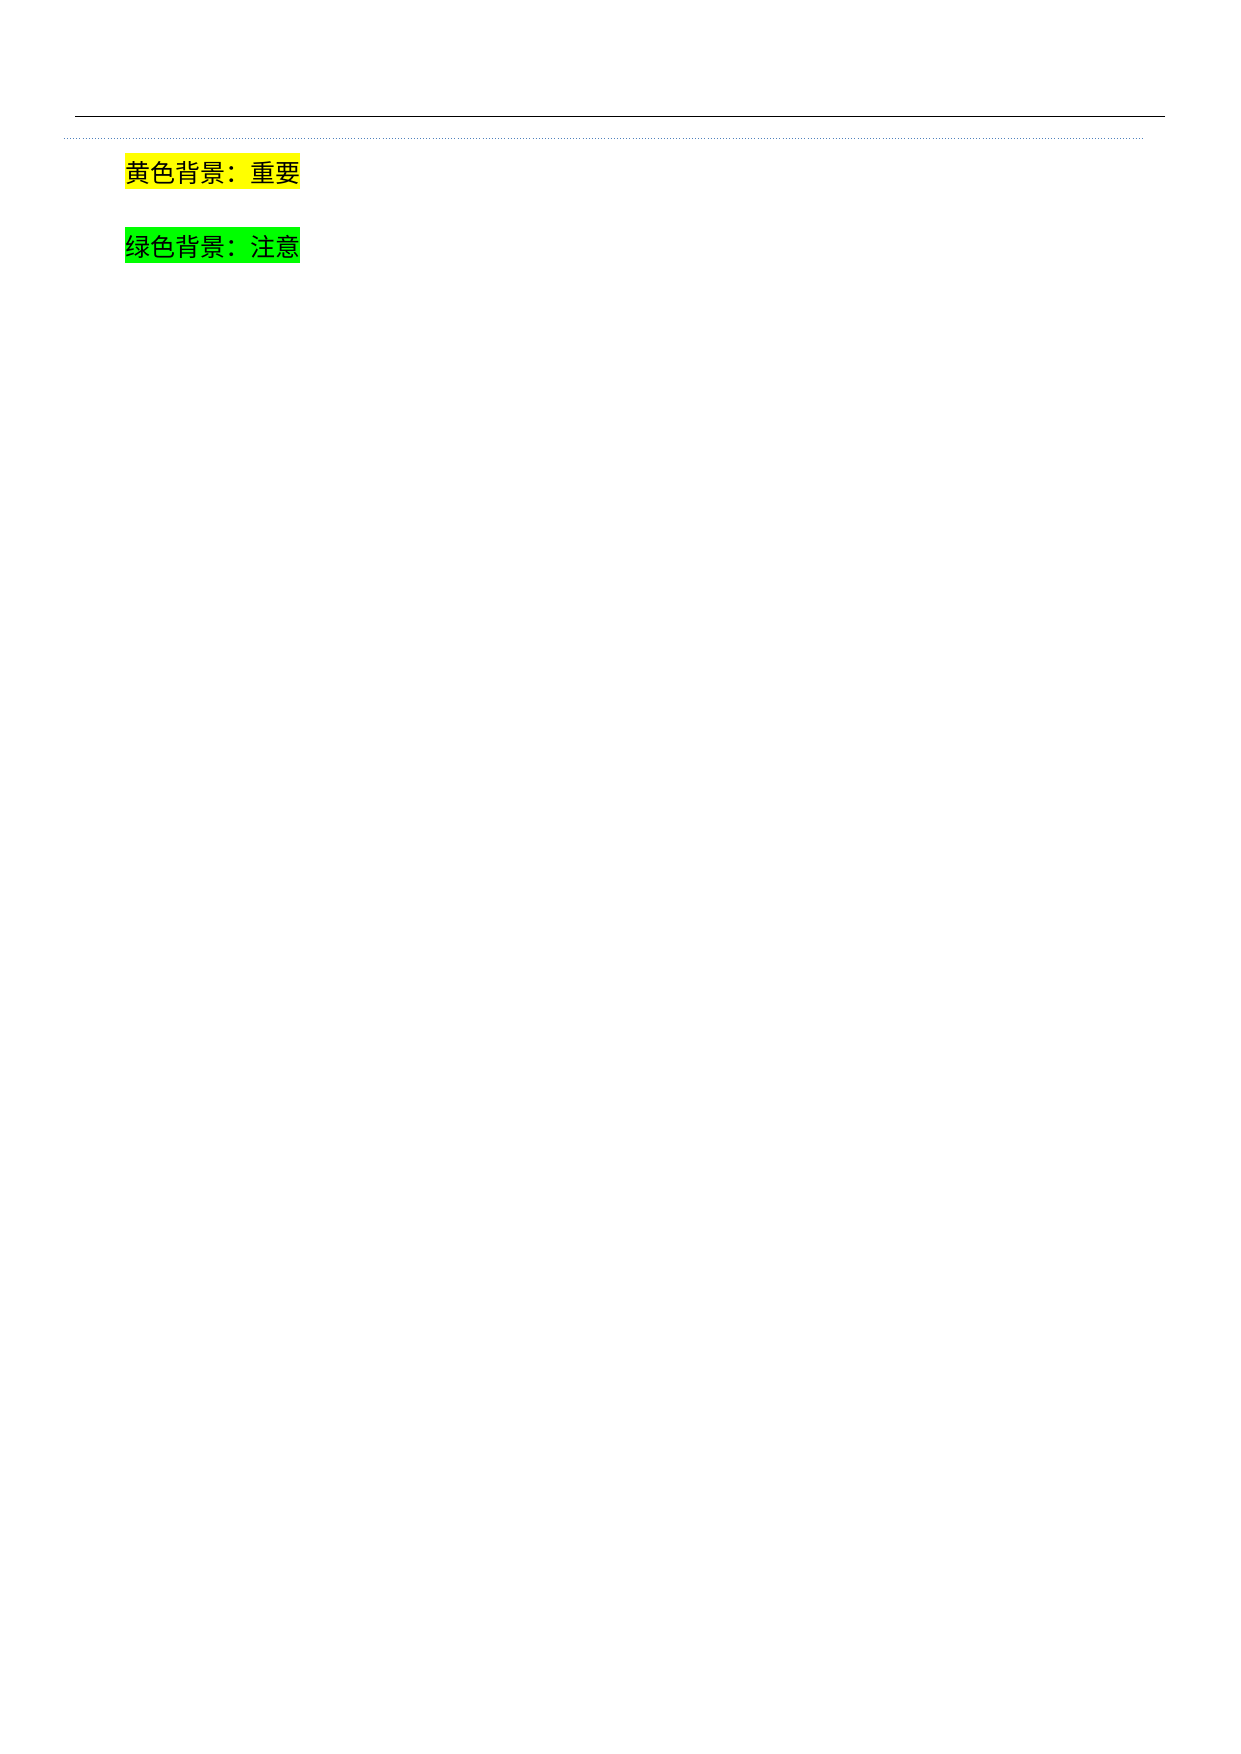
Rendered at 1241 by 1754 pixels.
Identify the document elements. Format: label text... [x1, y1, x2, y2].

table_cell 格式说明： 蓝色字体：注释 黄色背景：重要 绿色背景：注意 [64, 138, 1144, 285]
